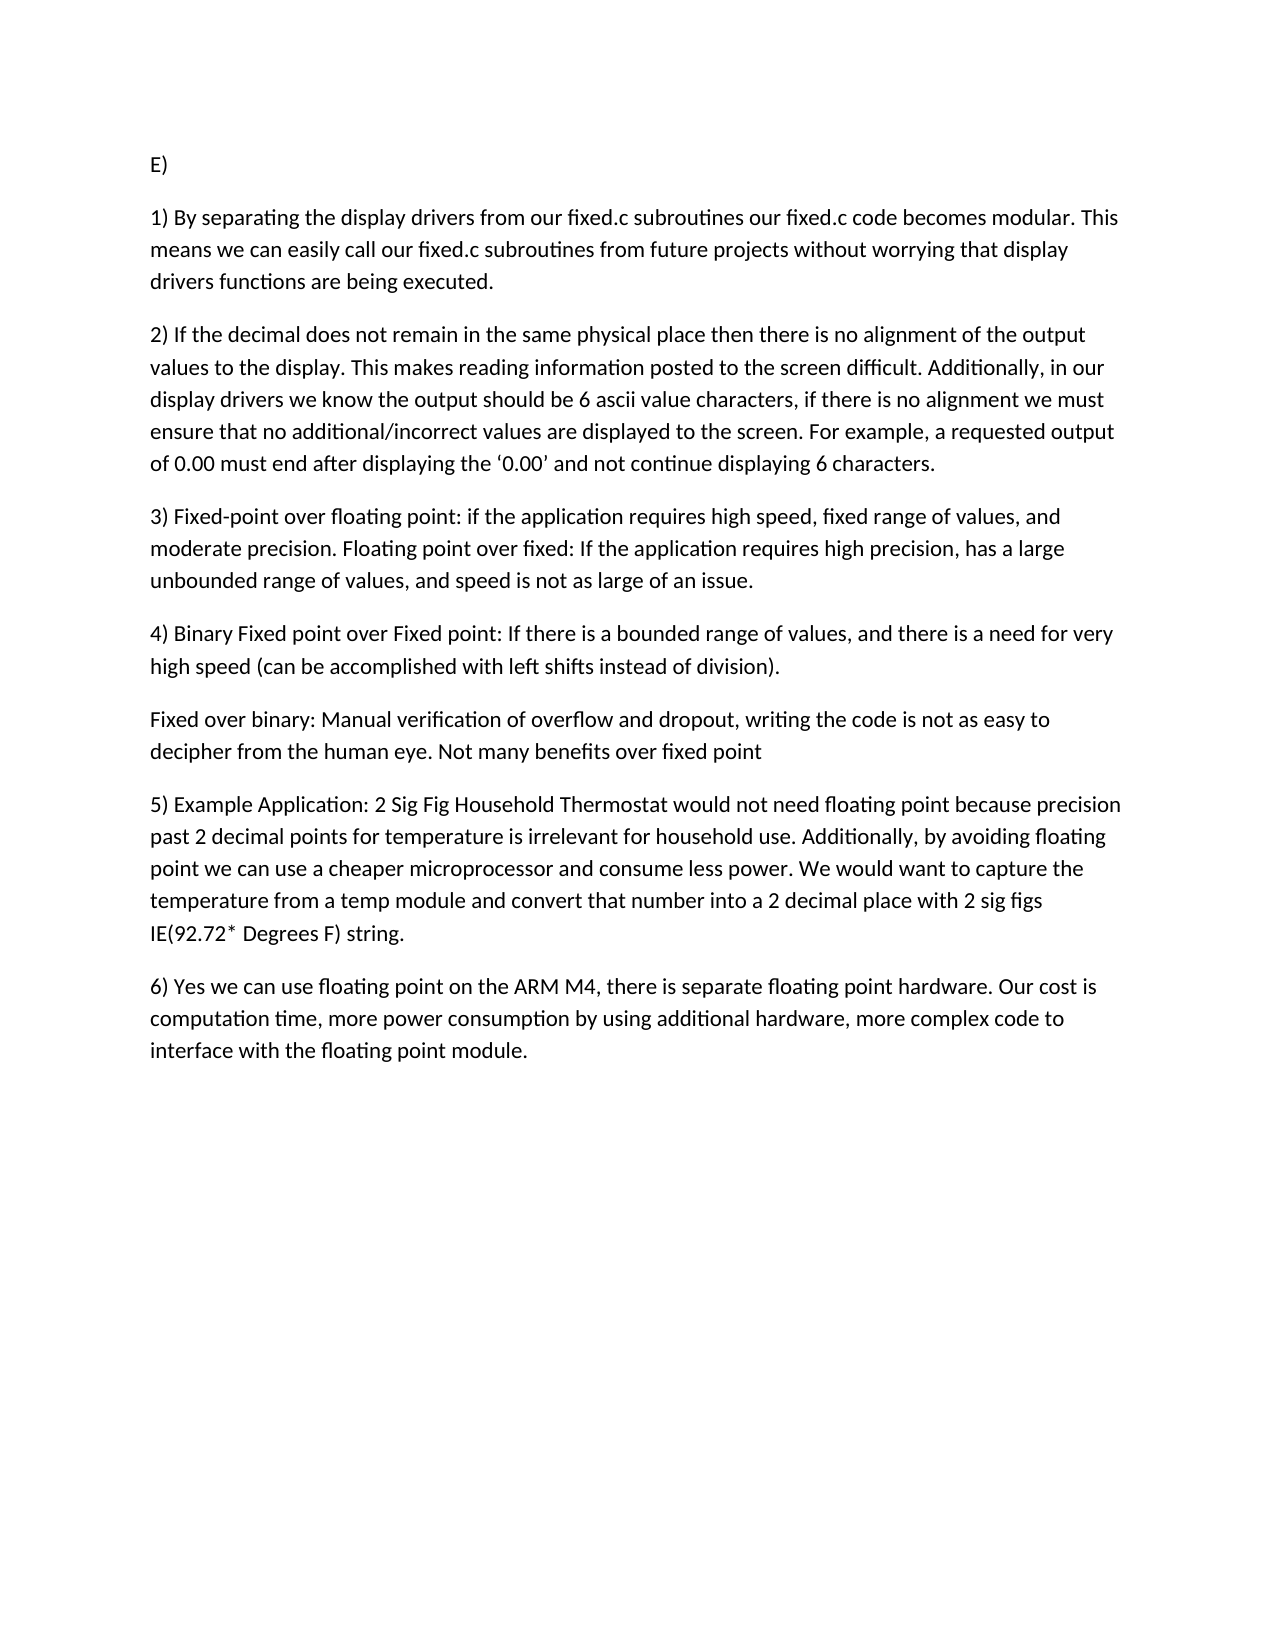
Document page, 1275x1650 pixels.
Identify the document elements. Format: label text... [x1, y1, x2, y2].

text 6) Yes we can use floating point on the ARM M4, there is separate floating point hardware. Our cost is computation time, more power consumption by using additional hardware, more complex code to interface with the floating point module. [150, 972, 1125, 1064]
text 3) Fixed-point over floating point: if the application requires high speed, fixed range of values, and moderate precision. Floating point over fixed: If the application requires high precision, has a large unbounded range of values, and speed is not as large of an issue. [150, 502, 1125, 594]
text 2) If the decimal does not remain in the same physical place then there is no alignment of the output values to the display. This makes reading information posted to the screen difficult. Additionally, in our display drivers we know the output should be 6 ascii value characters, if there is no alignment we must ensure that no additional/incorrect values are displayed to the screen. For example, a requested output of 0.00 must end after displaying the ‘0.00’ and not continue displaying 6 characters. [150, 320, 1125, 477]
text 4) Binary Fixed point over Fixed point: If there is a bounded range of values, and there is a need for very high speed (can be accomplished with left shifts instead of division). [150, 619, 1125, 680]
text Fixed over binary: Manual verification of overflow and dropout, writing the code is not as easy to decipher from the human eye. Not many benefits over fixed point [150, 705, 1125, 765]
text E) [150, 150, 1125, 178]
text 5) Example Application: 2 Sig Fig Household Thermostat would not need floating point because precision past 2 decimal points for temperature is irrelevant for household use. Additionally, by avoiding floating point we can use a cheaper microprocessor and consume less power. We would want to capture the temperature from a temp module and convert that number into a 2 decimal place with 2 sig figs IE(92.72* Degrees F) string. [150, 790, 1125, 947]
text 1) By separating the display drivers from our fixed.c subroutines our fixed.c code becomes modular. This means we can easily call our fixed.c subroutines from future projects without worrying that display drivers functions are being executed. [150, 203, 1125, 295]
